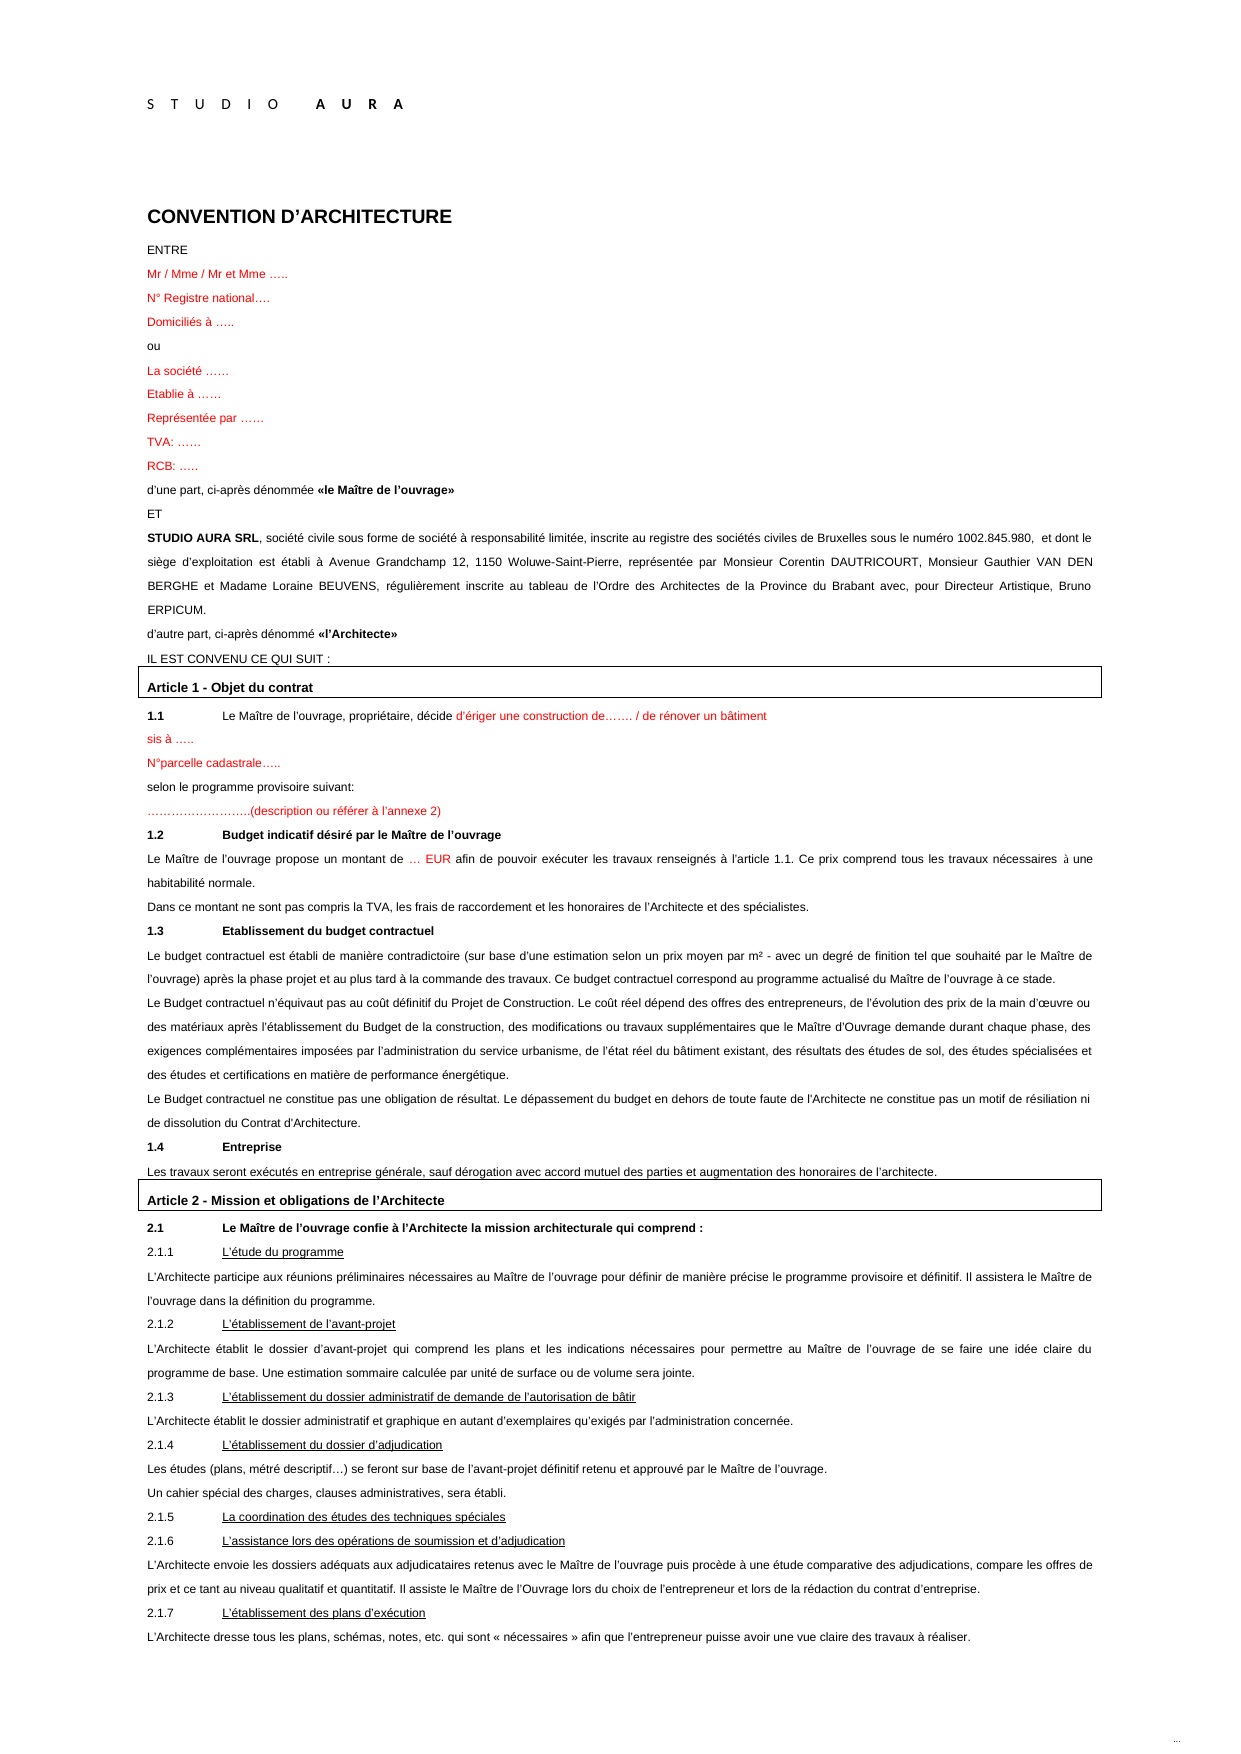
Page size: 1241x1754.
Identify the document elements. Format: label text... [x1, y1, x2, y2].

text L’Architecte établit le dossier administratif et graphique en autant d’exemplaires qu’exigés par l’administration concernée. [147, 1404, 1093, 1428]
text Un cahier spécial des charges, clauses administratives, sera établi. [147, 1476, 1093, 1500]
text 1.3 Etablissement du budget contractuel [147, 914, 1093, 938]
text Dans ce montant ne sont pas compris la TVA, les frais de raccordement et les honoraires de l’Architecte et des spécialistes. [147, 890, 1093, 914]
text selon le programme provisoire suivant: [147, 770, 1093, 794]
text ou [147, 329, 1093, 353]
text 2.1.5 La coordination des études des techniques spéciales [147, 1500, 1093, 1524]
text RCB: ….. [147, 449, 1093, 473]
text d’autre part, ci-après dénommé «l’Architecte» [147, 617, 1093, 641]
text L’Architecte établit le dossier d’avant-projet qui comprend les plans et les indications nécessaires pour permettre au Maître de l’ouvrage de se faire une idée claire du programme de base. Une estimation sommaire calculée par unité de surface ou de volume sera jointe. [147, 1332, 1093, 1379]
text STUDIO AURA SRL, société civile sous forme de société à responsabilité limitée, inscrite au registre des sociétés civiles de Bruxelles sous le numéro 1002.845.980, et dont le siège d’exploitation est établi à Avenue Grandchamp 12, 1150 Woluwe-Saint-Pierre, représentée par Monsieur Corentin DAUTRICOURT, Monsieur Gauthier VAN DEN BERGHE et Madame Loraine BEUVENS, régulièrement inscrite au tableau de l’Ordre des Architectes de la Province du Brabant avec, pour Directeur Artistique, Bruno ERPICUM. [147, 521, 1093, 617]
text Domiciliés à ….. [147, 305, 1093, 329]
text Le Budget contractuel ne constitue pas une obligation de résultat. Le dépassement du budget en dehors de toute faute de l'Architecte ne constitue pas un motif de résiliation ni de dissolution du Contrat d'Architecture. [147, 1082, 1093, 1130]
text Etablie à …… [147, 377, 1093, 401]
text 2.1.7 L’établissement des plans d’exécution [147, 1596, 1093, 1620]
text 2.1.1 L’étude du programme [147, 1235, 1093, 1259]
text ……………………..(description ou référer à l’annexe 2) [147, 794, 1093, 818]
text TVA: …… [147, 425, 1093, 449]
text L’Architecte participe aux réunions préliminaires nécessaires au Maître de l’ouvrage pour définir de manière précise le programme provisoire et définitif. Il assistera le Maître de l’ouvrage dans la définition du programme. [147, 1259, 1093, 1307]
text 2.1.3 L’établissement du dossier administratif de demande de l’autorisation de bâtir [147, 1379, 1093, 1403]
text ENTRE [147, 233, 1093, 257]
text L’Architecte dresse tous les plans, schémas, notes, etc. qui sont « nécessaires » afin que l’entrepreneur puisse avoir une vue claire des travaux à réaliser. [147, 1620, 1093, 1644]
text N°parcelle cadastrale….. [147, 746, 1093, 770]
text Mr / Mme / Mr et Mme ….. [147, 257, 1093, 281]
text sis à ….. [147, 722, 1093, 746]
text Le Budget contractuel n’équivaut pas au coût définitif du Projet de Construction. Le coût réel dépend des offres des entrepreneurs, de l’évolution des prix de la main d’œuvre ou des matériaux après l’établissement du Budget de la construction, des modifications ou travaux supplémentaires que le Maître d’Ouvrage demande durant chaque phase, des exigences complémentaires imposées par l’administration du service urbanisme, de l’état réel du bâtiment existant, des résultats des études de sol, des études spécialisées et des études et certifications en matière de performance énergétique. [147, 986, 1093, 1082]
text 2.1.4 L’établissement du dossier d’adjudication [147, 1428, 1093, 1452]
text La société …… [147, 353, 1093, 377]
text Les travaux seront exécutés en entreprise générale, sauf dérogation avec accord mutuel des parties et augmentation des honoraires de l’architecte. [147, 1154, 1093, 1178]
text L’Architecte envoie les dossiers adéquats aux adjudicataires retenus avec le Maître de l’ouvrage puis procède à une étude comparative des adjudications, compare les offres de prix et ce tant au niveau qualitatif et quantitatif. Il assiste le Maître de l’Ouvrage lors du choix de l’entrepreneur et lors de la rédaction du contrat d’entreprise. [147, 1548, 1093, 1596]
text Les études (plans, métré descriptif…) se feront sur base de l’avant-projet définitif retenu et approuvé par le Maître de l’ouvrage. [147, 1452, 1093, 1476]
text 2.1.6 L’assistance lors des opérations de soumission et d’adjudication [147, 1524, 1093, 1548]
text ET [147, 497, 1093, 521]
text 1.1 Le Maître de l’ouvrage, propriétaire, décide d’ériger une construction de……. / de rénover un bâtiment [147, 698, 1093, 722]
text CONVENTION D’ARCHITECTURE [147, 189, 1093, 227]
text 1.4 Entreprise [147, 1130, 1093, 1154]
text IL EST CONVENU CE QUI SUIT : [147, 642, 1093, 666]
text Le budget contractuel est établi de manière contradictoire (sur base d’une estimation selon un prix moyen par m² - avec un degré de finition tel que souhaité par le Maître de l’ouvrage) après la phase projet et au plus tard à la commande des travaux. Ce budget contractuel correspond au programme actualisé du Maître de l’ouvrage à ce stade. [147, 938, 1093, 986]
text Article 1 - Objet du contrat [139, 667, 1101, 697]
text 1.2 Budget indicatif désiré par le Maître de l’ouvrage [147, 818, 1093, 842]
text Article 2 - Mission et obligations de l’Architecte [139, 1180, 1101, 1210]
text 2.1.2 L’établissement de l’avant-projet [147, 1307, 1093, 1331]
text d’une part, ci-après dénommée «le Maître de l’ouvrage» [147, 473, 1093, 497]
text Représentée par …… [147, 401, 1093, 425]
text N° Registre national…. [147, 281, 1093, 305]
text 2.1 Le Maître de l’ouvrage confie à l’Architecte la mission architecturale qui comprend : [147, 1211, 1093, 1235]
text Le Maître de l’ouvrage propose un montant de … EUR afin de pouvoir exécuter les travaux renseignés à l’article 1.1. Ce prix comprend tous les travaux nécessaires à une habitabilité normale. [147, 842, 1093, 890]
